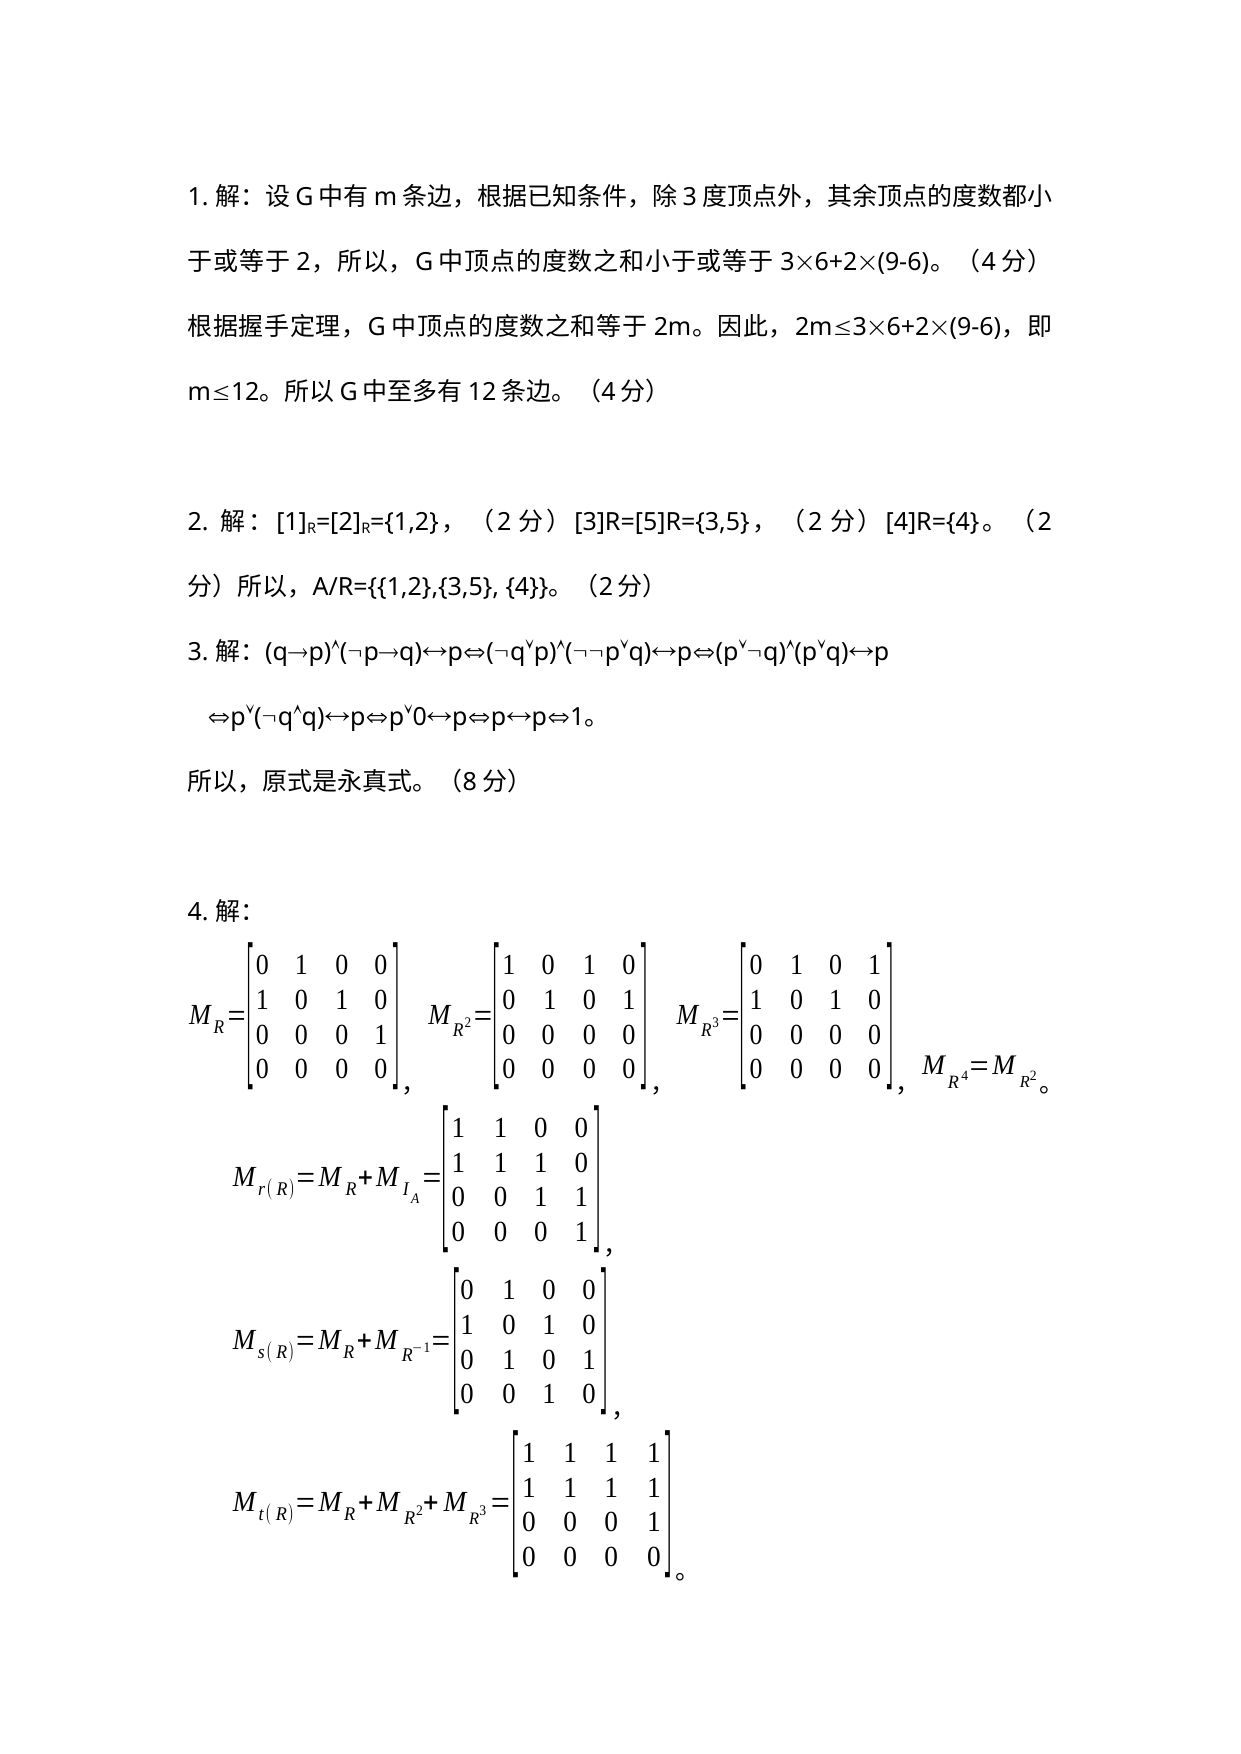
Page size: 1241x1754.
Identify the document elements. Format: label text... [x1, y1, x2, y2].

text p(qq)pp0ppp1。 [187, 682, 1053, 747]
text 4. 解： [187, 877, 1053, 942]
text 。 [187, 1429, 1053, 1592]
text ，，，。 [187, 942, 1053, 1104]
text 2. 解：[1]R=[2]R={1,2}，（2分）[3]R=[5]R={3,5}，（2分）[4]R={4}。（2分）所以，A/R={{1,2},{3,5}, {4}}。（2分） [187, 487, 1053, 617]
text 所以，原式是永真式。（8分） [187, 747, 1053, 812]
text ， [187, 1267, 1053, 1429]
text ， [187, 1104, 1053, 1267]
text 1. 解：设G中有m条边，根据已知条件，除3度顶点外，其余顶点的度数都小于或等于2，所以，G中顶点的度数之和小于或等于36+2(9-6)。（4分）根据握手定理，G中顶点的度数之和等于2m。因此，2m36+2(9-6)，即m12。所以G中至多有12条边。（4分） [187, 162, 1053, 422]
text 3. 解：(qp)(pq)p(qp)(pq)p(pq)(pq)p [187, 617, 1053, 682]
